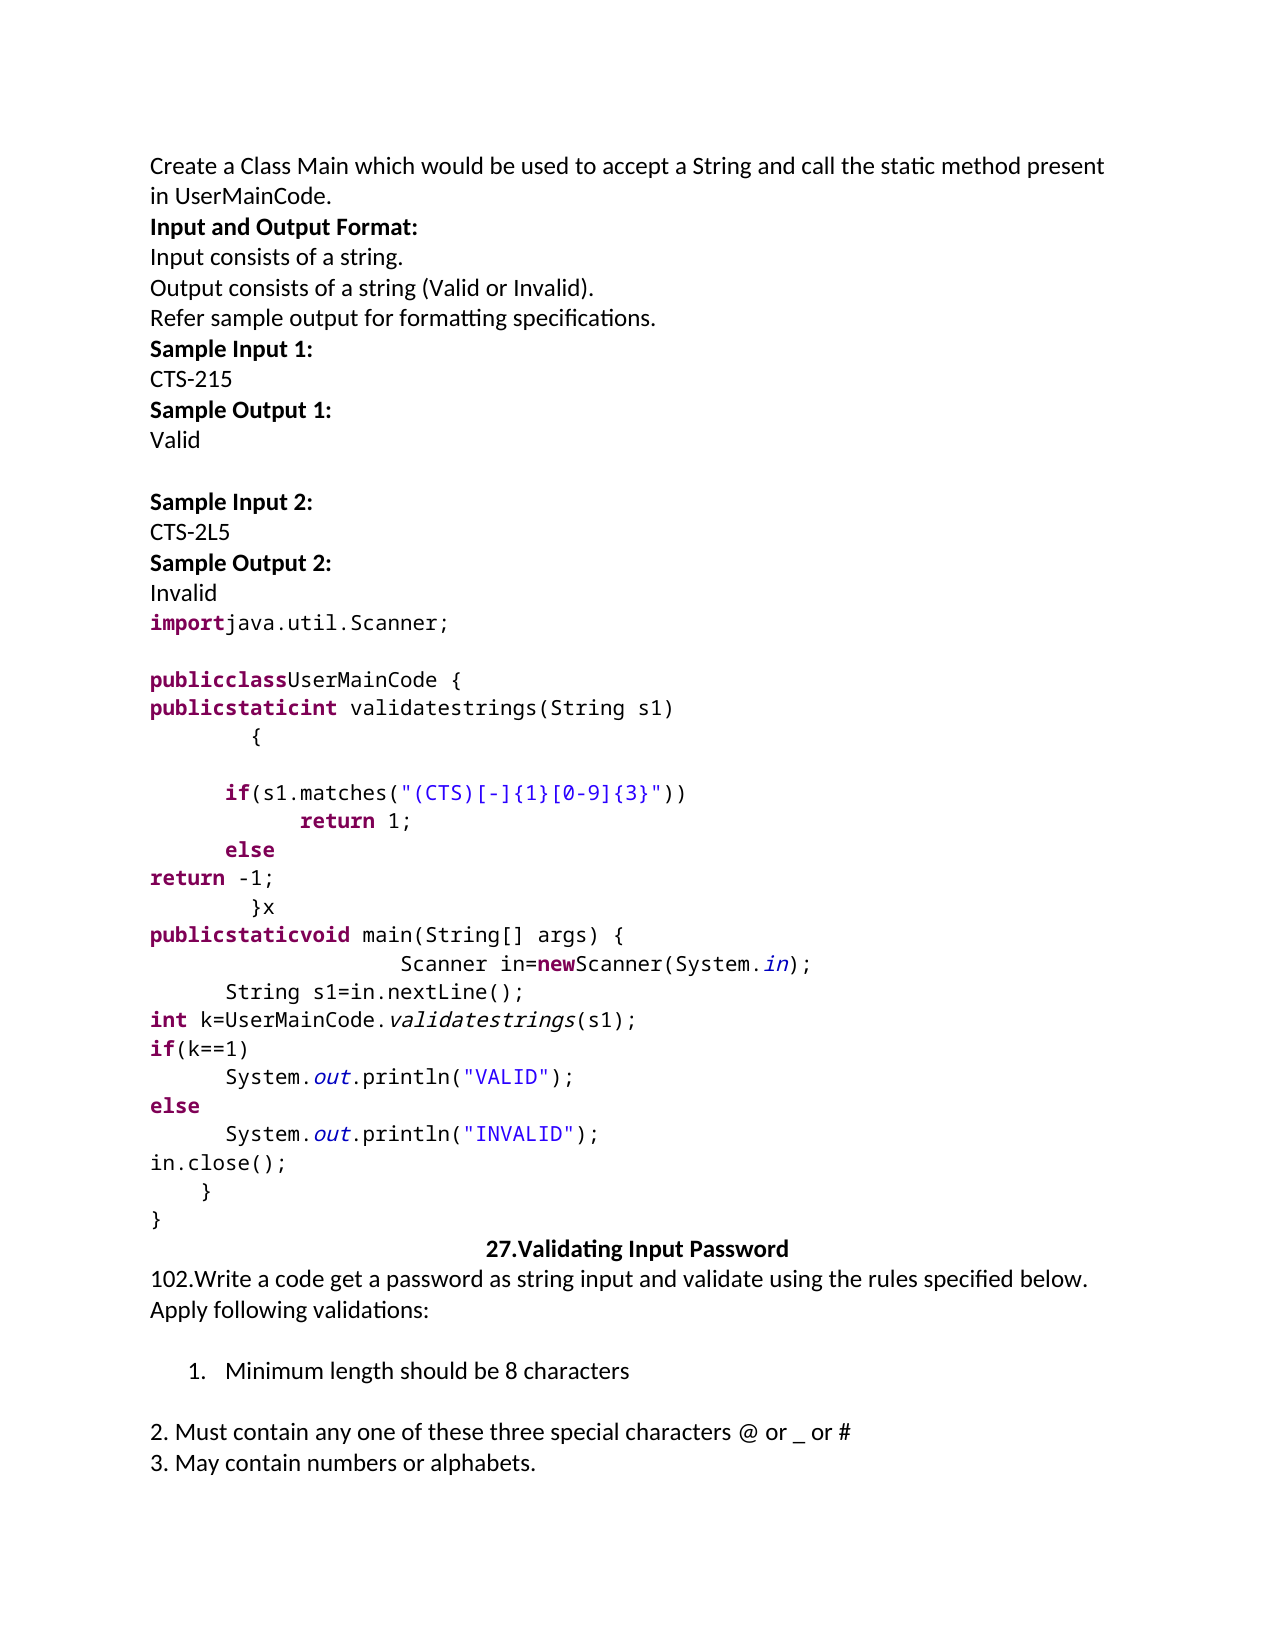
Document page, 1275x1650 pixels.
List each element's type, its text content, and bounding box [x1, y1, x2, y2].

text in.close(); [150, 1148, 1125, 1176]
text Input and Output Format: [150, 211, 1125, 242]
text return 1; [150, 806, 1125, 835]
text publicstaticvoid main(String[] args) { [150, 920, 1125, 949]
text Input consists of a string. [150, 242, 1125, 272]
text 27.Validating Input Password [150, 1233, 1125, 1263]
text int k=UserMainCode.validatestrings(s1); [150, 1006, 1125, 1034]
text importjava.util.Scanner; [150, 608, 1125, 636]
text }x [150, 892, 1125, 920]
text } [150, 1176, 1125, 1204]
text 2. Must contain any one of these three special characters @ or _ or # [150, 1416, 1125, 1447]
text CTS-2L5 [150, 516, 1125, 547]
text Create a Class Main which would be used to accept a String and call the static method present in UserMainCode. [150, 150, 1125, 211]
text 102.Write a code get a password as string input and validate using the rules specified below. Apply following validations: [150, 1263, 1125, 1324]
text if(k==1) [150, 1034, 1125, 1062]
text publicstaticint validatestrings(String s1) [150, 693, 1125, 722]
text Output consists of a string (Valid or Invalid). [150, 272, 1125, 303]
text Sample Output 2: [150, 547, 1125, 577]
text else [150, 835, 1125, 863]
text CTS-215 [150, 364, 1125, 394]
text if(s1.matches("(CTS)[-]{1}[0-9]{3}")) [150, 778, 1125, 806]
text return -1; [150, 863, 1125, 892]
text String s1=in.nextLine(); [150, 977, 1125, 1006]
list Minimum length should be 8 characters [187, 1355, 1125, 1386]
text else [150, 1091, 1125, 1119]
text Sample Input 2: [150, 486, 1125, 516]
text Sample Output 1: [150, 394, 1125, 425]
text Valid [150, 425, 1125, 455]
text 3. May contain numbers or alphabets. [150, 1447, 1125, 1477]
text Invalid [150, 577, 1125, 608]
text Refer sample output for formatting specifications. [150, 303, 1125, 333]
text System.out.println("INVALID"); [150, 1119, 1125, 1148]
text Sample Input 1: [150, 333, 1125, 364]
text Scanner in=newScanner(System.in); [150, 949, 1125, 977]
text { [150, 722, 1125, 750]
text } [150, 1204, 1125, 1233]
text publicclassUserMainCode { [150, 665, 1125, 693]
text System.out.println("VALID"); [150, 1062, 1125, 1091]
